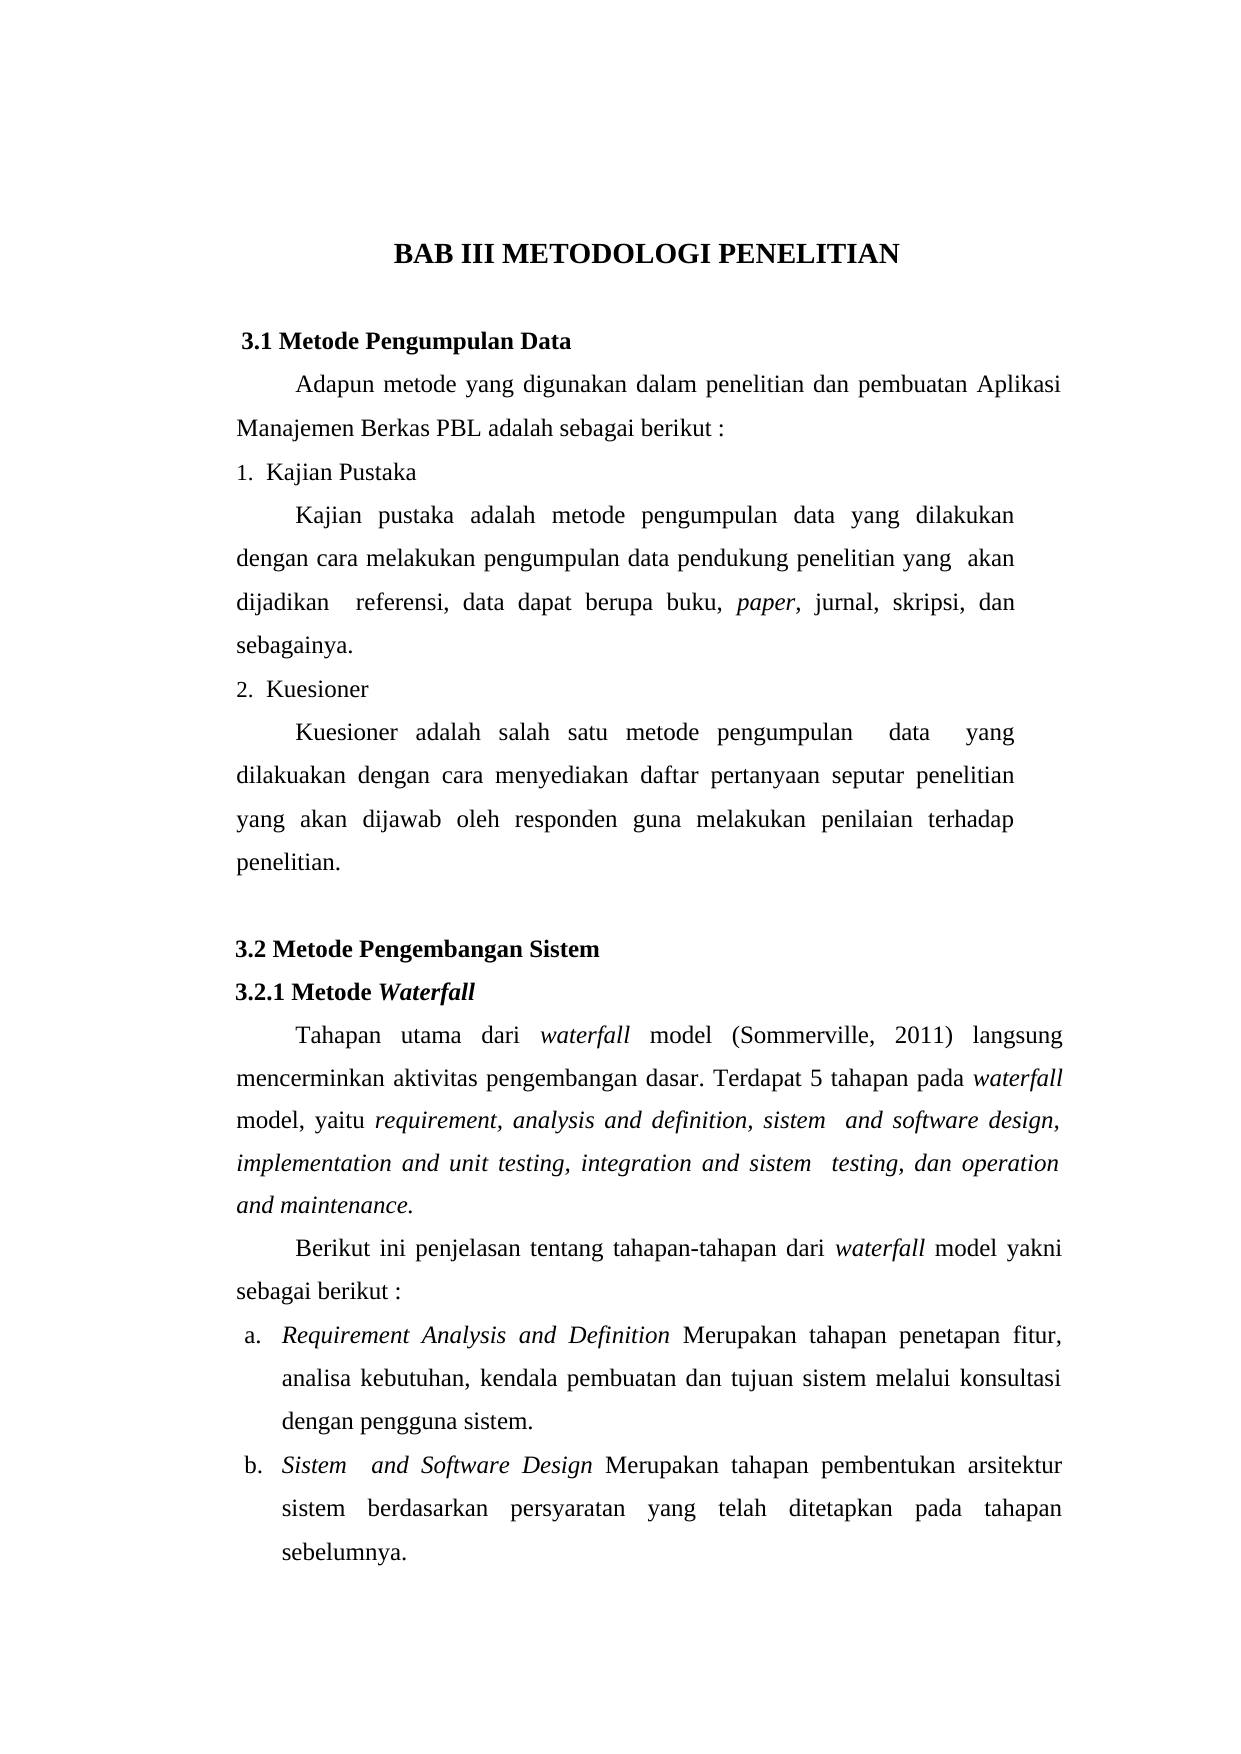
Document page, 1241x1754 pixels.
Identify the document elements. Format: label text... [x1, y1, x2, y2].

text BAB III METODOLOGI PENELITIAN [250, 236, 1043, 270]
list Sistem and Software Design Merupakan tahapan pembentukan arsitektur sistem berdasarkan persyaratan yang telah ditetapkan pada tahapan sebelumnya. [244, 1450, 1062, 1566]
list Requirement Analysis and Definition Merupakan tahapan penetapan fitur, analisa kebutuhan, kendala pembuatan dan tujuan sistem melalui konsultasi dengan pengguna sistem. [244, 1320, 1062, 1435]
text Kuesioner adalah salah satu metode pengumpulan data yang dilakuakan dengan cara menyediakan daftar pertanyaan seputar penelitian yang akan dijawab oleh responden guna melakukan penilaian terhadap penelitian. [236, 717, 1015, 876]
text Berikut ini penjelasan tentang tahapan-tahapan dari waterfall model yakni sebagai berikut : [236, 1233, 1062, 1305]
subtitle 3.1 Metode Pengumpulan Data [235, 326, 1063, 355]
list Kajian Pustaka [236, 457, 1062, 485]
text Adapun metode yang digunakan dalam penelitian dan pembuatan Aplikasi Manajemen Berkas PBL adalah sebagai berikut : [236, 369, 1062, 442]
subtitle 3.2.1 Metode Waterfall [235, 977, 1063, 1006]
subtitle 3.2 Metode Pengembangan Sistem [235, 934, 1063, 963]
list Kuesioner [236, 674, 1062, 702]
text Kajian pustaka adalah metode pengumpulan data yang dilakukan dengan cara melakukan pengumpulan data pendukung penelitian yang akan dijadikan referensi, data dapat berupa buku, paper, jurnal, skripsi, dan sebagainya. [236, 500, 1015, 659]
text Tahapan utama dari waterfall model (Sommerville, 2011) langsung mencerminkan aktivitas pengembangan dasar. Terdapat 5 tahapan pada waterfall model, yaitu requirement, analysis and definition, sistem and software design, implementation and unit testing, integration and sistem testing, dan operation and maintenance. [236, 1020, 1063, 1219]
